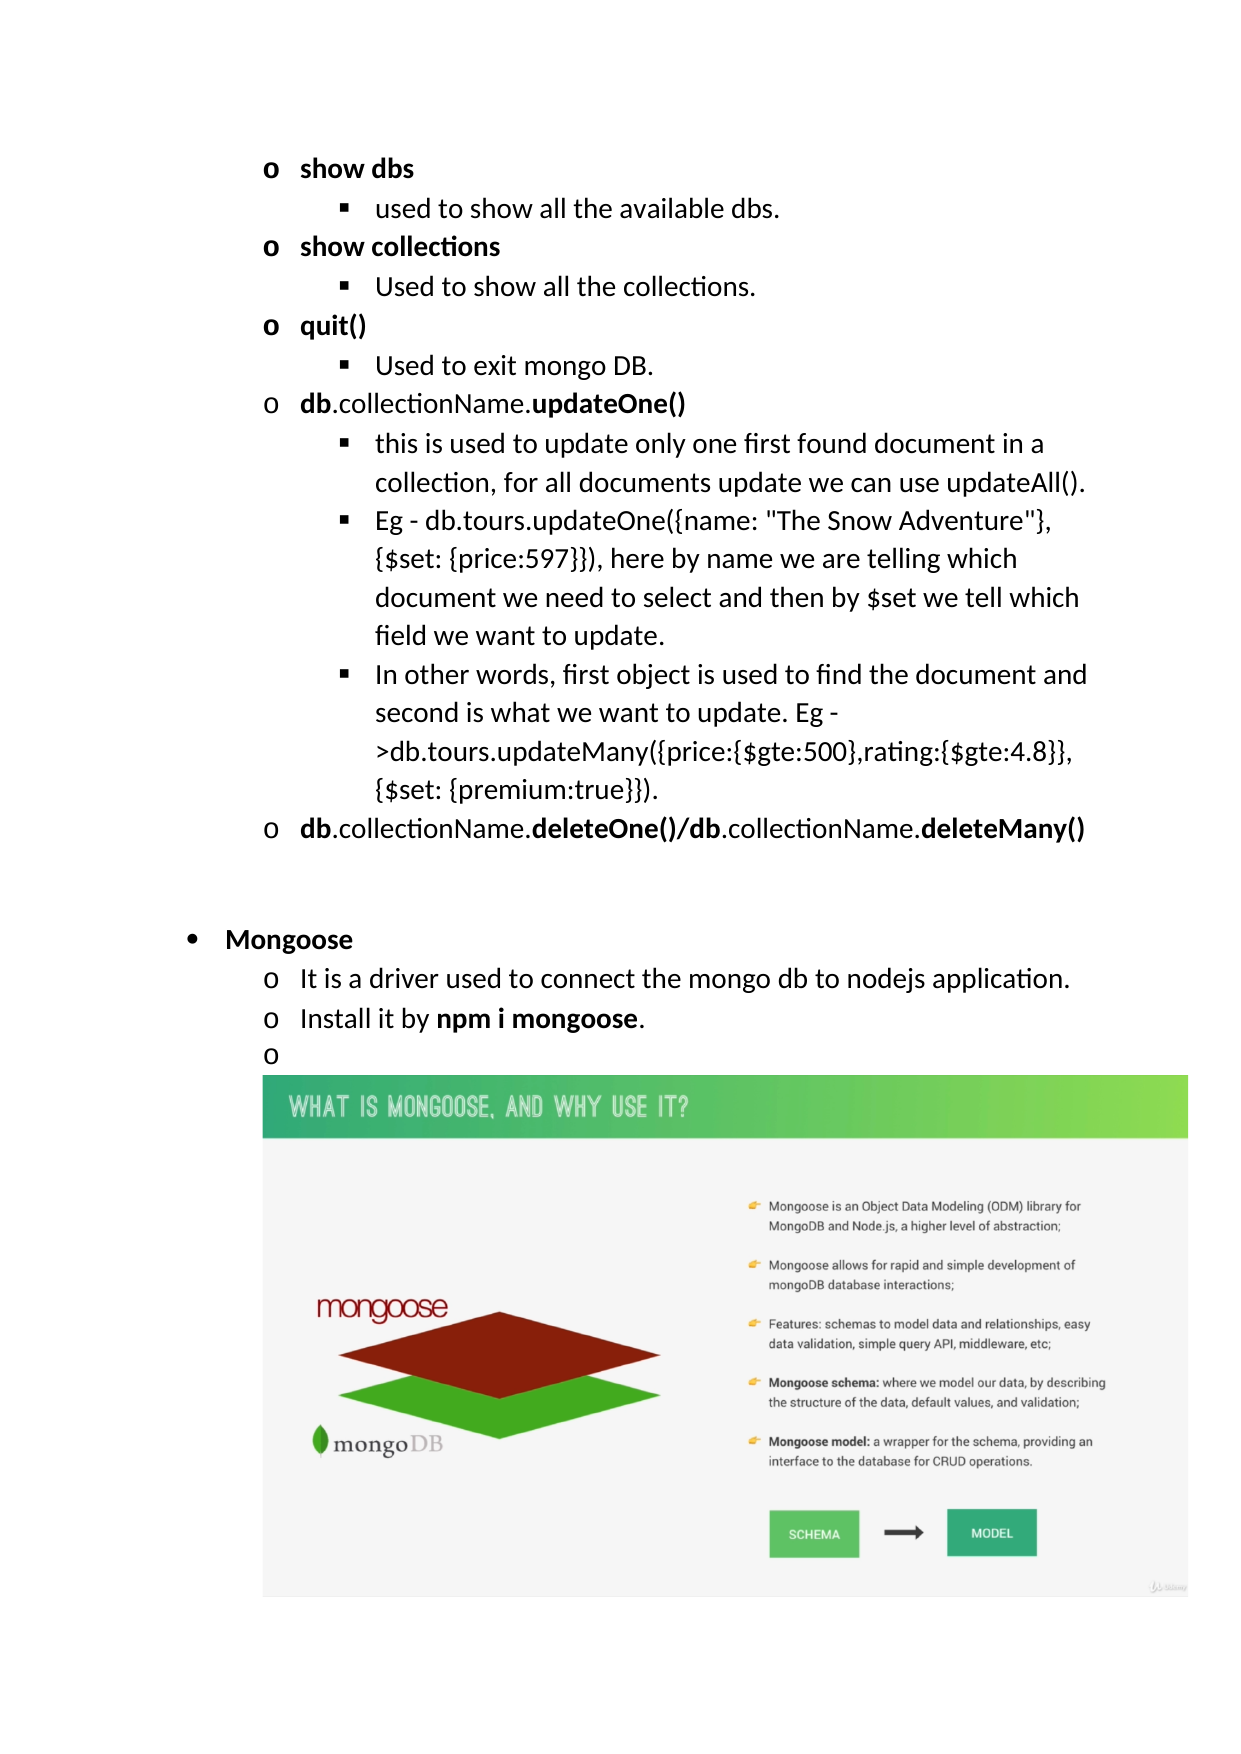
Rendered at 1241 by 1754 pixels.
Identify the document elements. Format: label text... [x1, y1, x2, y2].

list show collections [262, 228, 1090, 266]
list db.collectionName.deleteOne()/db.collectionName.deleteMany() [262, 810, 1090, 847]
list db.collectionName.updateOne() [262, 385, 1090, 422]
list In other words, first object is used to find the document and second is what we want to update. Eg ->db.tours.updateMany({price:{$gte:500},rating:{$gte:4.8}},{$set: {premium:true}}). [337, 656, 1090, 807]
list show dbs [262, 150, 1090, 187]
list this is used to update only one first found document in a collection, for all documents update we can use updateAll(). [337, 425, 1090, 499]
list Mongoose [187, 921, 1090, 957]
picture [262, 1075, 1189, 1597]
list Used to show all the collections. [337, 268, 1090, 304]
list used to show all the available dbs. [337, 190, 1090, 226]
list Eg - db.tours.updateOne({name: "The Snow Adventure"}, {$set: {price:597}}), here by name we are telling which document we need to select and then by $set we tell which field we want to update. [337, 502, 1090, 653]
list quit() [262, 307, 1090, 344]
list It is a driver used to connect the mongo db to nodejs application. [262, 960, 1090, 997]
list Used to exit mongo DB. [337, 347, 1090, 382]
list Install it by npm i mongoose. [262, 1000, 1090, 1037]
